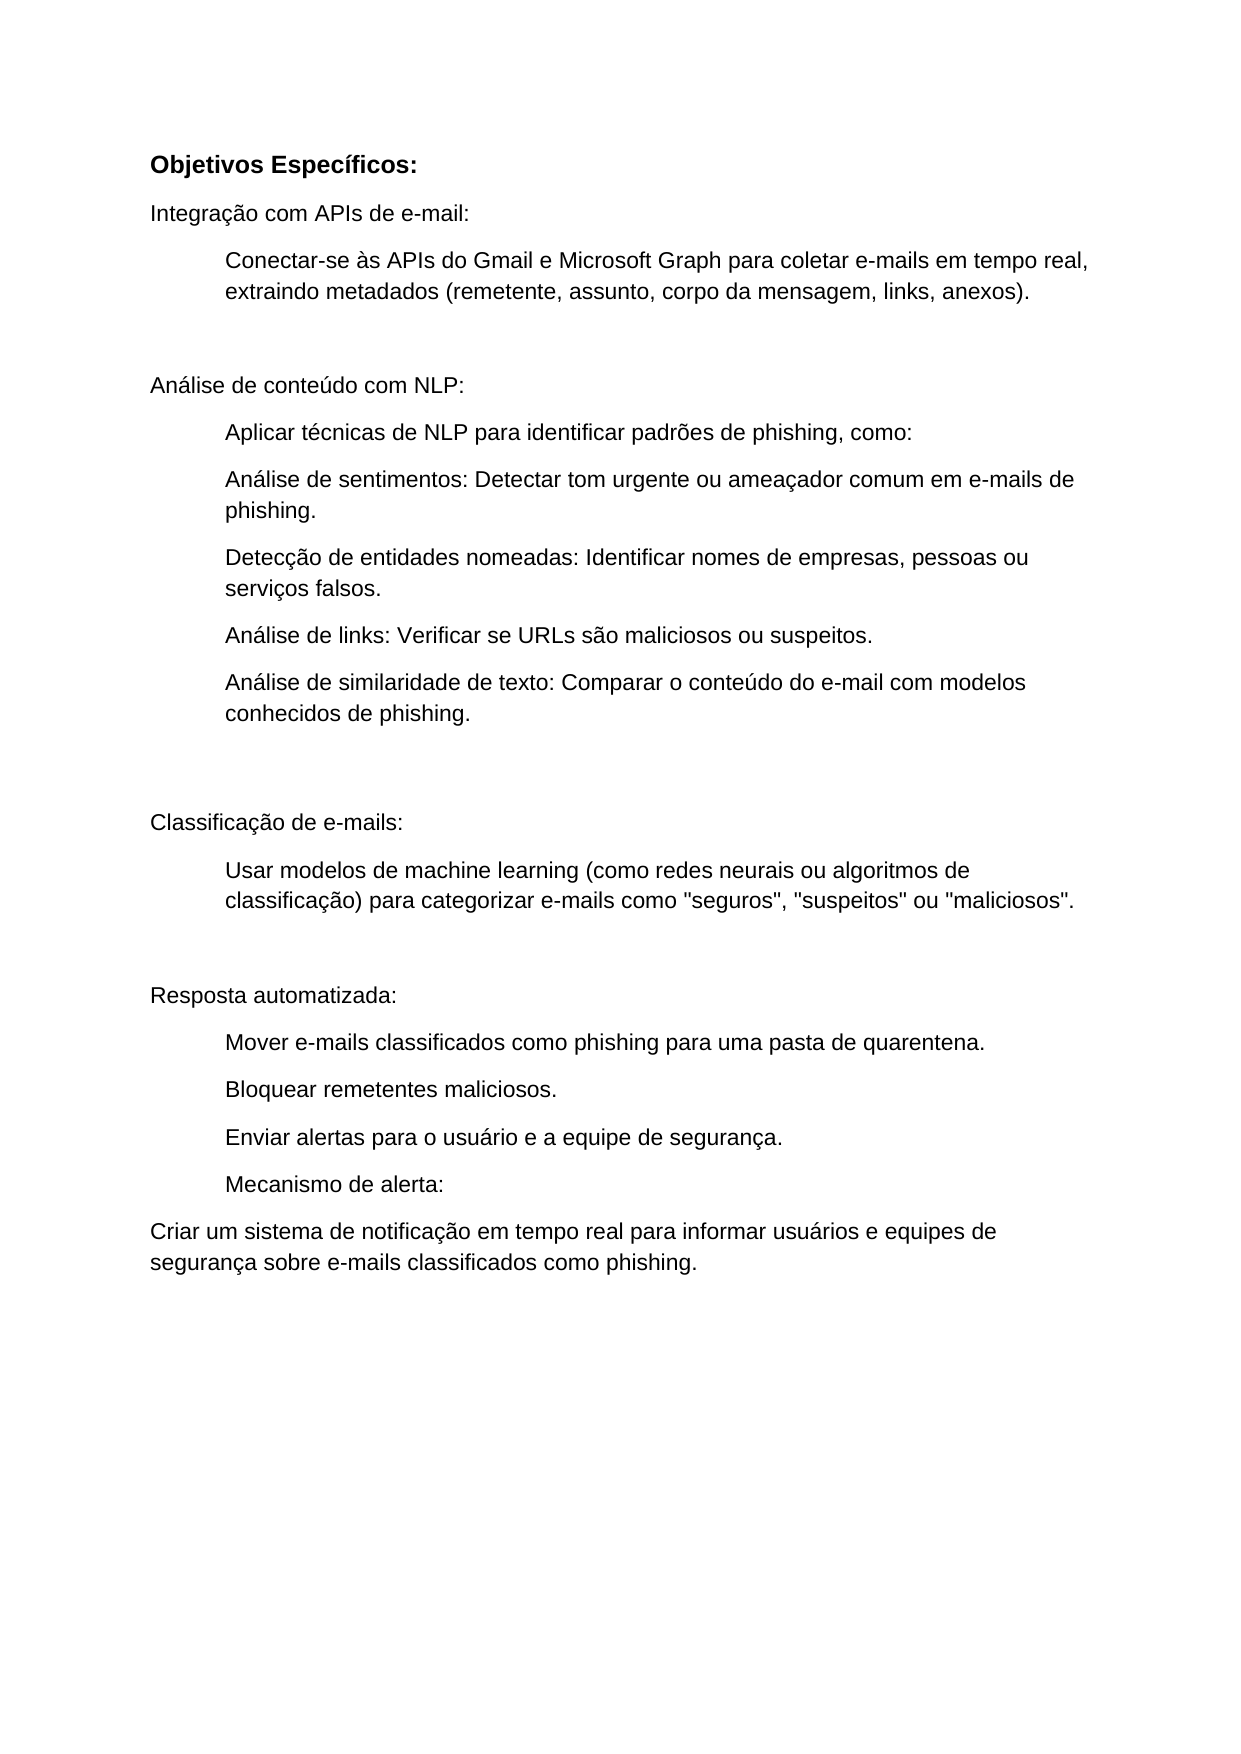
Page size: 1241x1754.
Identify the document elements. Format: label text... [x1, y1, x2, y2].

subtitle Resposta automatizada: [150, 982, 1090, 1008]
subtitle Integração com APIs de e-mail: [150, 200, 1090, 226]
subtitle Análise de sentimentos: Detectar tom urgente ou ameaçador comum em e-mails de phishing. [225, 466, 1090, 523]
subtitle Mecanismo de alerta: [225, 1171, 1090, 1197]
subtitle Detecção de entidades nomeadas: Identificar nomes de empresas, pessoas ou serviços falsos. [225, 544, 1090, 601]
subtitle Classificação de e-mails: [150, 809, 1090, 836]
subtitle Objetivos Específicos: [150, 150, 1090, 179]
subtitle Aplicar técnicas de NLP para identificar padrões de phishing, como: [225, 419, 1090, 446]
subtitle Criar um sistema de notificação em tempo real para informar usuários e equipes de segurança sobre e-mails classificados como phishing. [150, 1218, 1090, 1275]
subtitle Enviar alertas para o usuário e a equipe de segurança. [225, 1124, 1090, 1150]
subtitle Análise de similaridade de texto: Comparar o conteúdo do e-mail com modelos conhecidos de phishing. [225, 669, 1090, 726]
subtitle Conectar-se às APIs do Gmail e Microsoft Graph para coletar e-mails em tempo real, extraindo metadados (remetente, assunto, corpo da mensagem, links, anexos). [225, 247, 1090, 304]
subtitle Análise de conteúdo com NLP: [150, 372, 1090, 398]
subtitle Usar modelos de machine learning (como redes neurais ou algoritmos de classificação) para categorizar e-mails como "seguros", "suspeitos" ou "maliciosos". [225, 857, 1090, 913]
subtitle Bloquear remetentes maliciosos. [225, 1076, 1090, 1103]
subtitle Análise de links: Verificar se URLs são maliciosos ou suspeitos. [225, 622, 1090, 648]
subtitle Mover e-mails classificados como phishing para uma pasta de quarentena. [151, 1029, 1090, 1056]
